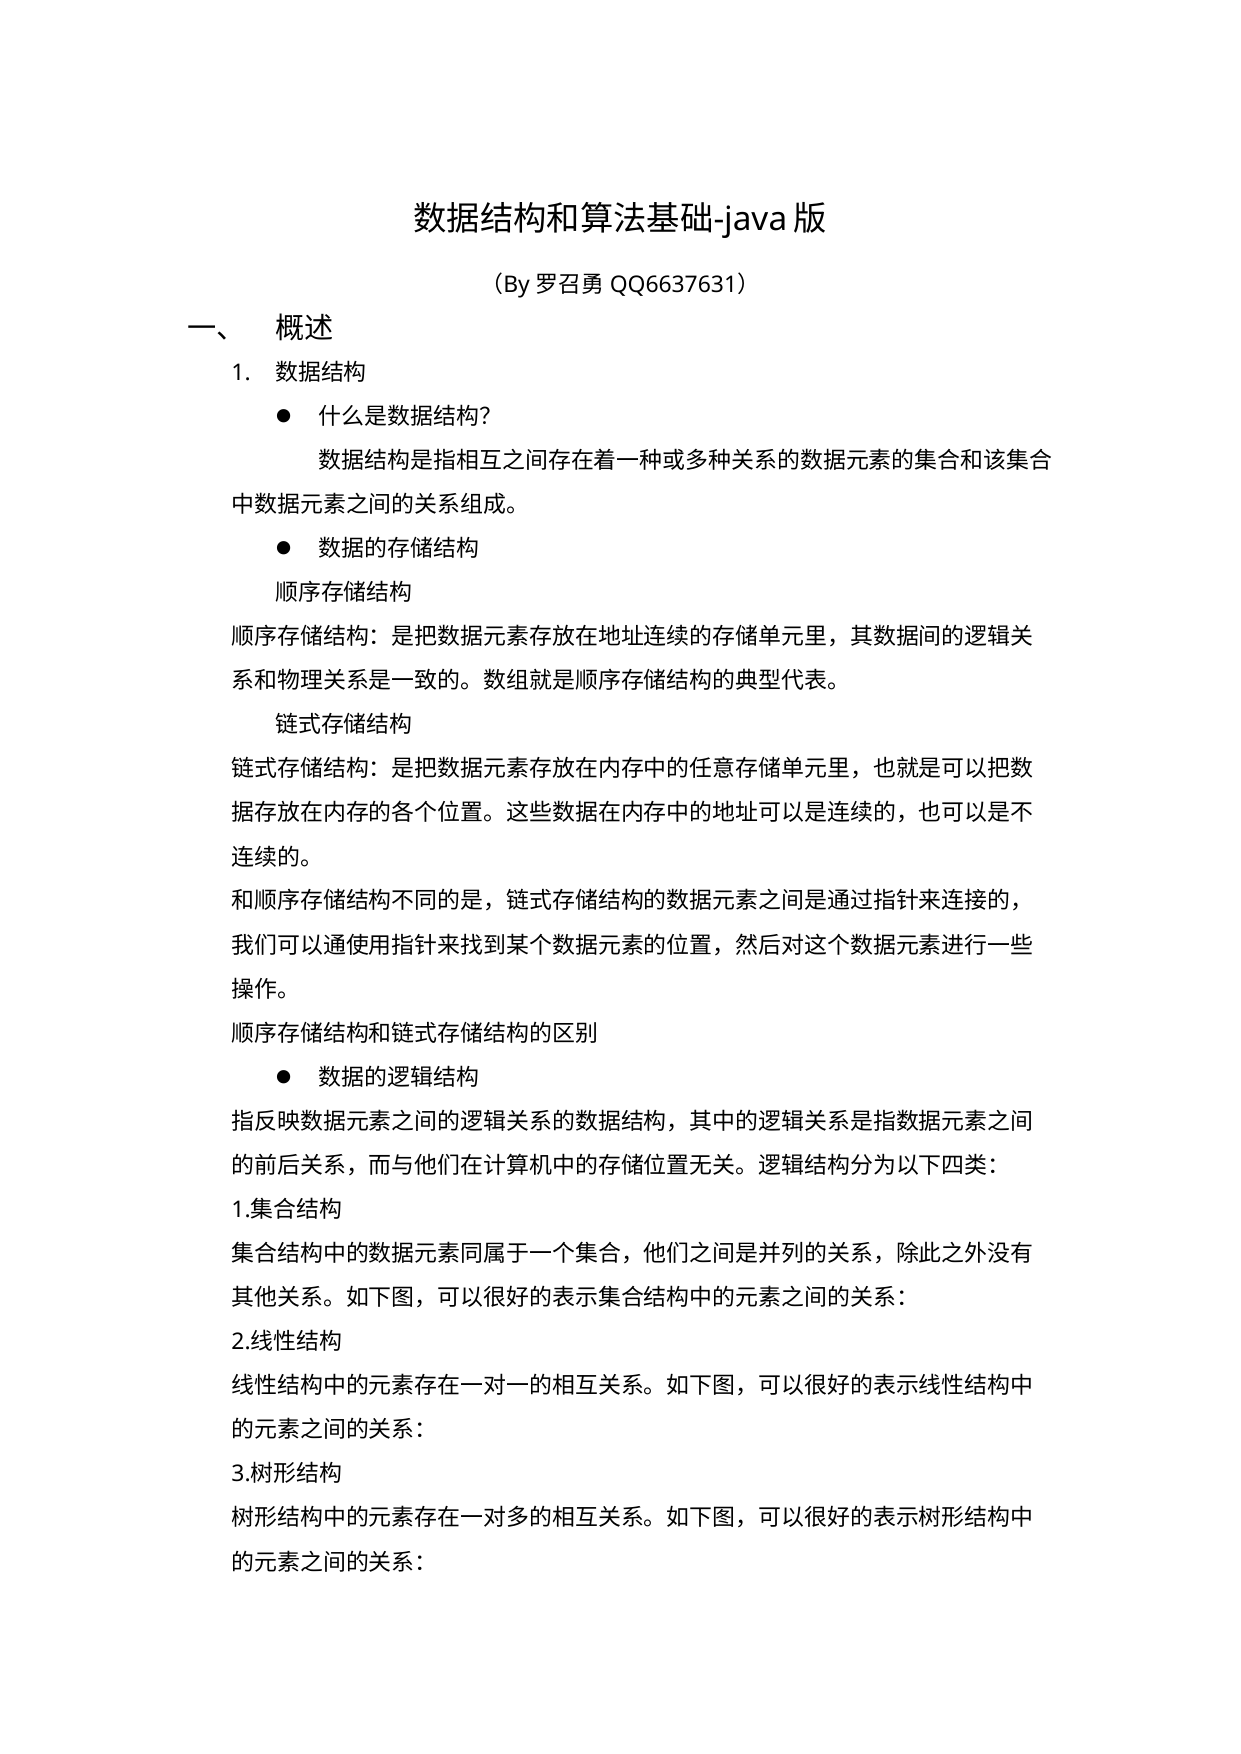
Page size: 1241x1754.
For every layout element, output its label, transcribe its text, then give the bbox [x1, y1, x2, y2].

text 1.集合结构 [231, 1185, 1053, 1229]
text （By 罗召勇 QQ6637631） [187, 260, 1053, 304]
text 顺序存储结构和链式存储结构的区别 [231, 1009, 1053, 1053]
list 数据的存储结构 [275, 524, 1053, 568]
text 3.树形结构 [231, 1450, 1053, 1494]
list 数据的逻辑结构 [275, 1053, 1053, 1097]
text 和顺序存储结构不同的是，链式存储结构的数据元素之间是通过指针来连接的，我们可以通使用指针来找到某个数据元素的位置，然后对这个数据元素进行一些操作。 [231, 877, 1053, 1009]
text 树形结构中的元素存在一对多的相互关系。如下图，可以很好的表示树形结构中的元素之间的关系： [231, 1494, 1053, 1582]
text 链式存储结构：是把数据元素存放在内存中的任意存储单元里，也就是可以把数据存放在内存的各个位置。这些数据在内存中的地址可以是连续的，也可以是不连续的。 [231, 745, 1053, 877]
text 顺序存储结构：是把数据元素存放在地址连续的存储单元里，其数据间的逻辑关系和物理关系是一致的。数组就是顺序存储结构的典型代表。 [231, 613, 1053, 701]
text 数据结构是指相互之间存在着一种或多种关系的数据元素的集合和该集合中数据元素之间的关系组成。 [231, 436, 1053, 524]
list 数据结构 [231, 348, 1053, 392]
list 什么是数据结构？ [275, 392, 1053, 436]
text 2.线性结构 [231, 1318, 1053, 1362]
text 顺序存储结构 [231, 568, 1053, 613]
text 集合结构中的数据元素同属于一个集合，他们之间是并列的关系，除此之外没有其他关系。如下图，可以很好的表示集合结构中的元素之间的关系： [231, 1229, 1053, 1318]
text 数据结构和算法基础-java版 [187, 172, 1053, 260]
text 链式存储结构 [231, 701, 1053, 745]
text 线性结构中的元素存在一对一的相互关系。如下图，可以很好的表示线性结构中的元素之间的关系： [231, 1362, 1053, 1450]
text 指反映数据元素之间的逻辑关系的数据结构，其中的逻辑关系是指数据元素之间的前后关系，而与他们在计算机中的存储位置无关。逻辑结构分为以下四类： [231, 1097, 1053, 1185]
list 概述 [187, 304, 1053, 348]
